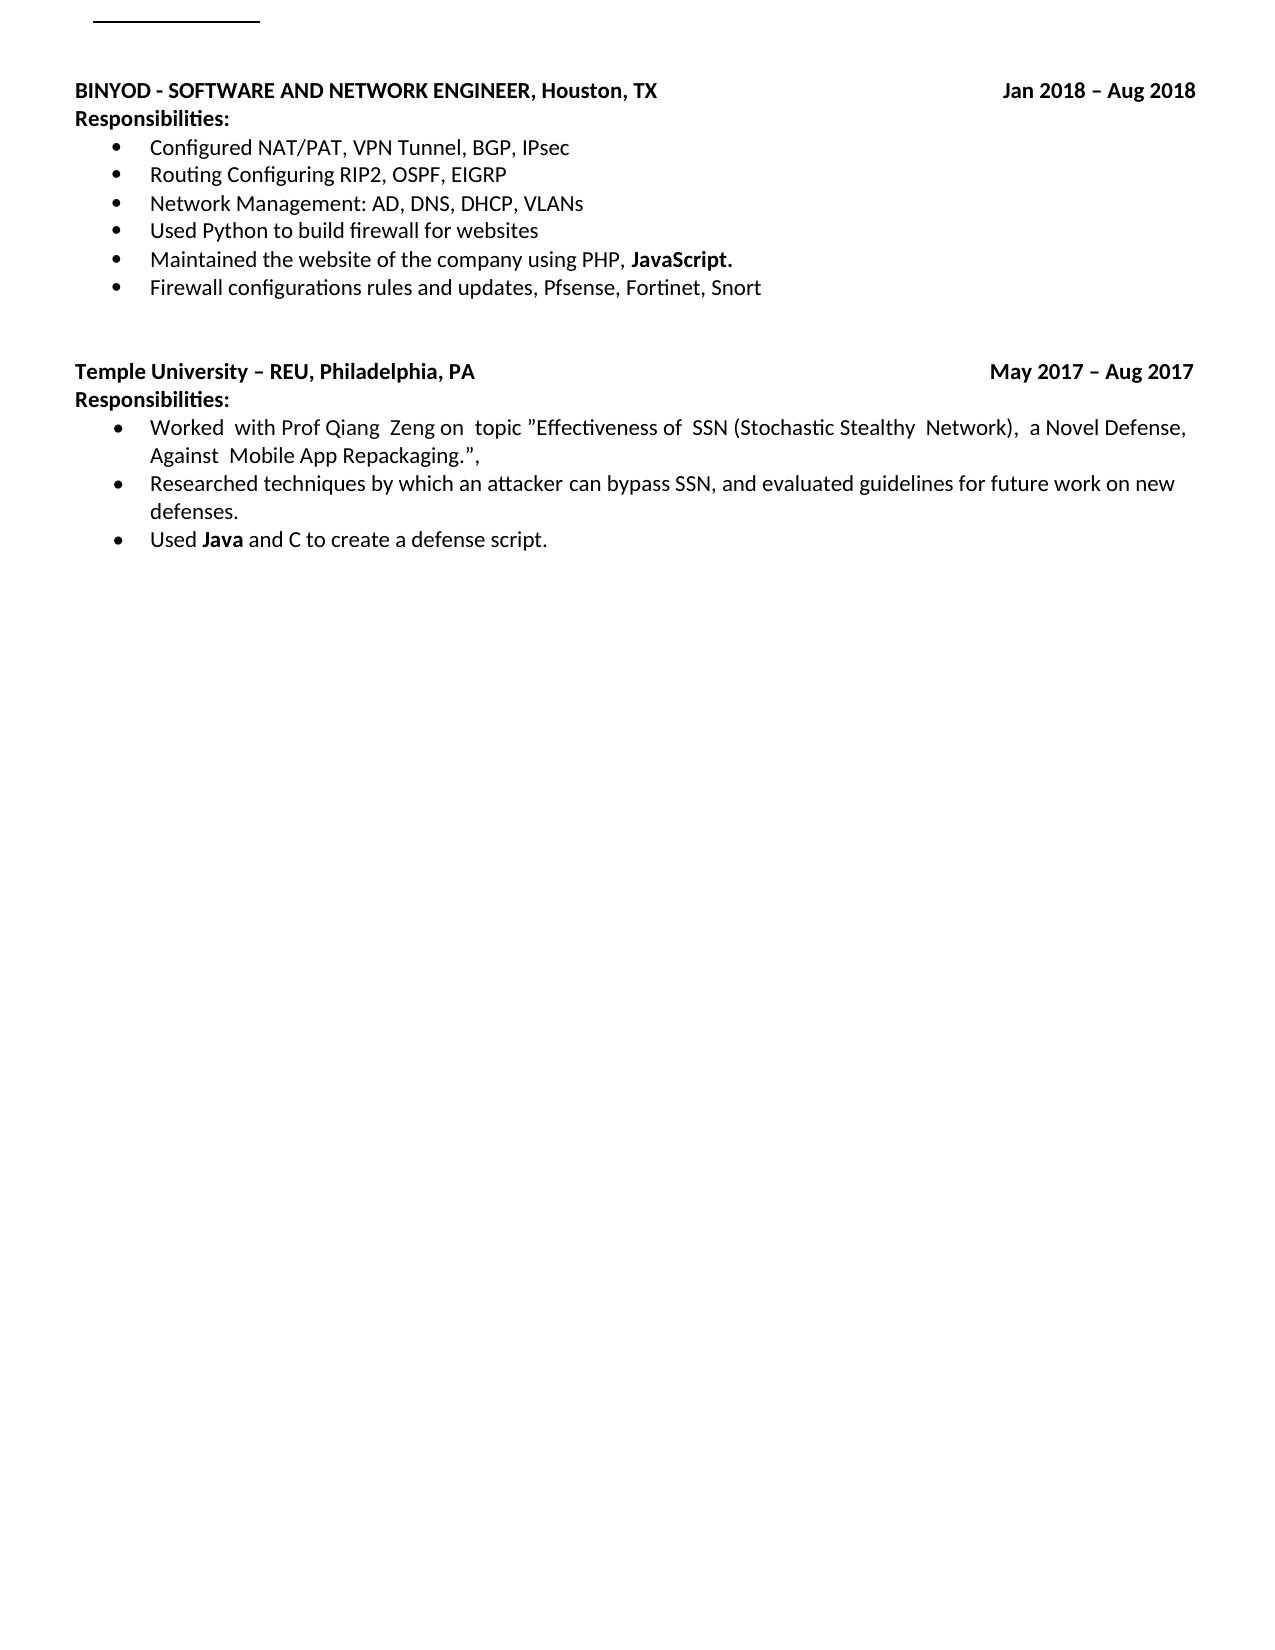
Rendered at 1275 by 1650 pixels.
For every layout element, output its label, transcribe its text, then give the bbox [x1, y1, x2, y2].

list Researched techniques by which an attacker can bypass SSN, and evaluated guidelines for future work on new defenses. [112, 469, 1200, 525]
text Responsibilities: [75, 104, 1200, 133]
list Firewall conﬁgurations rules and updates, Pfsense, Fortinet, Snort [112, 273, 1200, 301]
text Responsibilities: [75, 385, 1200, 413]
text BINYOD - SOFTWARE AND NETWORK ENGINEER, Houston, TX Jan 2018 – Aug 2018 [75, 77, 1200, 104]
list Maintained the website of the company using PHP, JavaScript. [112, 245, 1200, 273]
list Conﬁgured NAT/PAT, VPN Tunnel, BGP, IPsec [112, 133, 1200, 161]
list Network Management: AD, DNS, DHCP, VLANs [112, 189, 1200, 217]
text Temple University – REU, Philadelphia, PA May 2017 – Aug 2017 [75, 357, 1200, 385]
list Used Java and C to create a defense script. [112, 525, 1200, 553]
list Worked with Prof Qiang Zeng on topic ”Eﬀectiveness of SSN (Stochastic Stealthy Network), a Novel Defense, Against Mobile App Repackaging.”, [112, 413, 1200, 469]
list Routing Conﬁguring RIP2, OSPF, EIGRP [112, 161, 1200, 189]
list Used Python to build ﬁrewall for websites [112, 217, 1200, 245]
